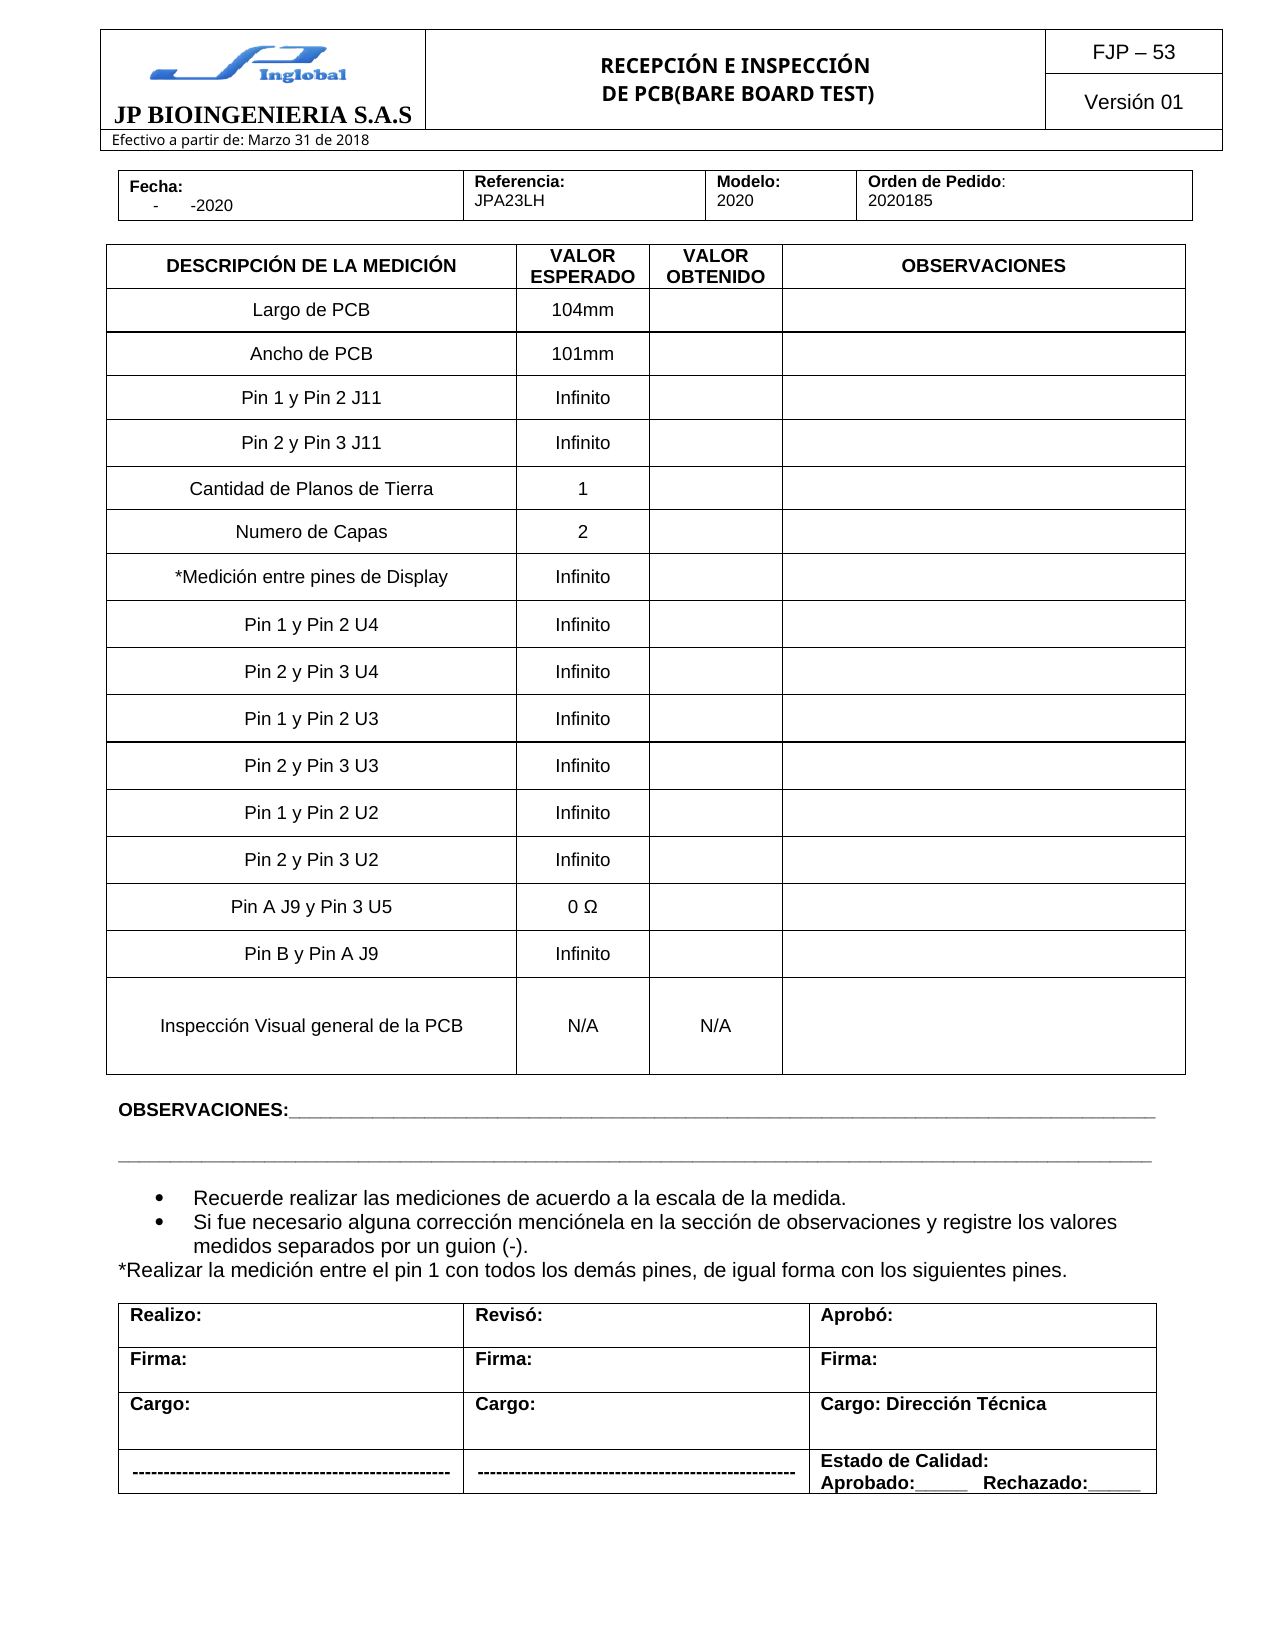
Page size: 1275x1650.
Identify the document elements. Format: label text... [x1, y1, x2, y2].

table_cell Pin 2 y Pin 3 U4 [107, 648, 516, 694]
table_cell 1 [517, 467, 649, 509]
table_cell [650, 510, 782, 553]
table_cell Pin 1 y Pin 2 J11 [107, 376, 516, 419]
text OBSERVACIONES:______________________________________________________________________________________________________________________________________________________________________________________ [118, 1099, 1157, 1164]
table_cell Firma: [464, 1348, 809, 1392]
table_cell Infinito [517, 601, 649, 647]
table_cell Estado de Calidad: Aprobado:_____ Rechazado:_____ [810, 1450, 1156, 1493]
table_cell Infinito [517, 695, 649, 741]
table_header VALOR ESPERADO [517, 245, 649, 288]
table_cell Cantidad de Planos de Tierra [107, 467, 516, 509]
table_cell Pin 2 y Pin 3 J11 [107, 420, 516, 466]
table_cell Infinito [517, 420, 649, 466]
table_cell Firma: [119, 1348, 463, 1392]
table_cell Infinito [517, 554, 649, 600]
table_cell [650, 931, 782, 977]
table_cell Infinito [517, 376, 649, 419]
table_cell Pin B y Pin A J9 [107, 931, 516, 977]
table_cell Inspección Visual general de la PCB [107, 978, 516, 1074]
table_cell Largo de PCB [107, 289, 516, 331]
picture [146, 42, 352, 85]
table_cell [783, 884, 1185, 930]
table_cell Infinito [517, 743, 649, 788]
table_cell [783, 467, 1185, 509]
table_cell Numero de Capas [107, 510, 516, 553]
table_cell [783, 376, 1185, 419]
table_cell Firma: [810, 1348, 1156, 1392]
table_cell Cargo: [119, 1393, 463, 1449]
table_cell [783, 790, 1185, 836]
table_cell [783, 978, 1185, 1074]
table_header VALOR OBTENIDO [650, 245, 782, 288]
table_cell [650, 420, 782, 466]
table_cell Pin 2 y Pin 3 U2 [107, 837, 516, 883]
table_cell Cargo: [464, 1393, 809, 1449]
table_cell [650, 790, 782, 836]
table_cell [783, 333, 1185, 375]
table_cell [783, 695, 1185, 741]
table_cell Pin 2 y Pin 3 U3 [107, 743, 516, 788]
table_cell [650, 289, 782, 331]
table_cell [783, 931, 1185, 977]
table_cell *Medición entre pines de Display [107, 554, 516, 600]
table_cell [783, 601, 1185, 647]
table_cell [783, 554, 1185, 600]
table_header OBSERVACIONES [783, 245, 1185, 288]
table_cell Cargo: Dirección Técnica [810, 1393, 1156, 1449]
table_cell Pin 1 y Pin 2 U2 [107, 790, 516, 836]
table_cell Infinito [517, 648, 649, 694]
table_header Referencia: JPA23LH [464, 171, 705, 220]
table_cell N/A [650, 978, 782, 1074]
table_cell [650, 743, 782, 788]
list Recuerde realizar las mediciones de acuerdo a la escala de la medida. [156, 1185, 1157, 1209]
table_cell [783, 837, 1185, 883]
table_cell [783, 510, 1185, 553]
table_cell [783, 648, 1185, 694]
table_cell [650, 376, 782, 419]
list Si fue necesario alguna corrección menciónela en la sección de observaciones y registre los valores medidos separados por un guion (-). [156, 1209, 1157, 1257]
table_cell Infinito [517, 790, 649, 836]
table_cell Pin 1 y Pin 2 U3 [107, 695, 516, 741]
table_cell --------------------------------------------------- [119, 1450, 463, 1493]
table_cell [650, 554, 782, 600]
table_cell [650, 467, 782, 509]
table_cell 104mm [517, 289, 649, 331]
table_cell [650, 695, 782, 741]
table_cell [783, 289, 1185, 331]
table_header DESCRIPCIÓN DE LA MEDICIÓN [107, 245, 516, 288]
table_cell --------------------------------------------------- [464, 1450, 809, 1493]
table_header Realizo: [119, 1304, 463, 1347]
table_cell N/A [517, 978, 649, 1074]
table_cell Infinito [517, 837, 649, 883]
text *Realizar la medición entre el pin 1 con todos los demás pines, de igual forma con los siguientes pines. [118, 1257, 1157, 1281]
table_header Modelo: 2020 [706, 171, 856, 220]
table_cell [783, 743, 1185, 788]
table_cell [650, 333, 782, 375]
table_cell 2 [517, 510, 649, 553]
table_header Orden de Pedido: 2020185 [857, 171, 1192, 220]
table_header Revisó: [464, 1304, 809, 1347]
table_header Fecha: -2020 [119, 171, 463, 220]
table_cell Ancho de PCB [107, 333, 516, 375]
table_cell Pin A J9 y Pin 3 U5 [107, 884, 516, 930]
table_cell [650, 884, 782, 930]
table_cell Infinito [517, 931, 649, 977]
table_cell Pin 1 y Pin 2 U4 [107, 601, 516, 647]
table_header Aprobó: [810, 1304, 1156, 1347]
table_cell [650, 648, 782, 694]
table_cell [650, 601, 782, 647]
table_cell [783, 420, 1185, 466]
table_cell 101mm [517, 333, 649, 375]
table_cell 0 Ω [517, 884, 649, 930]
table_cell [650, 837, 782, 883]
